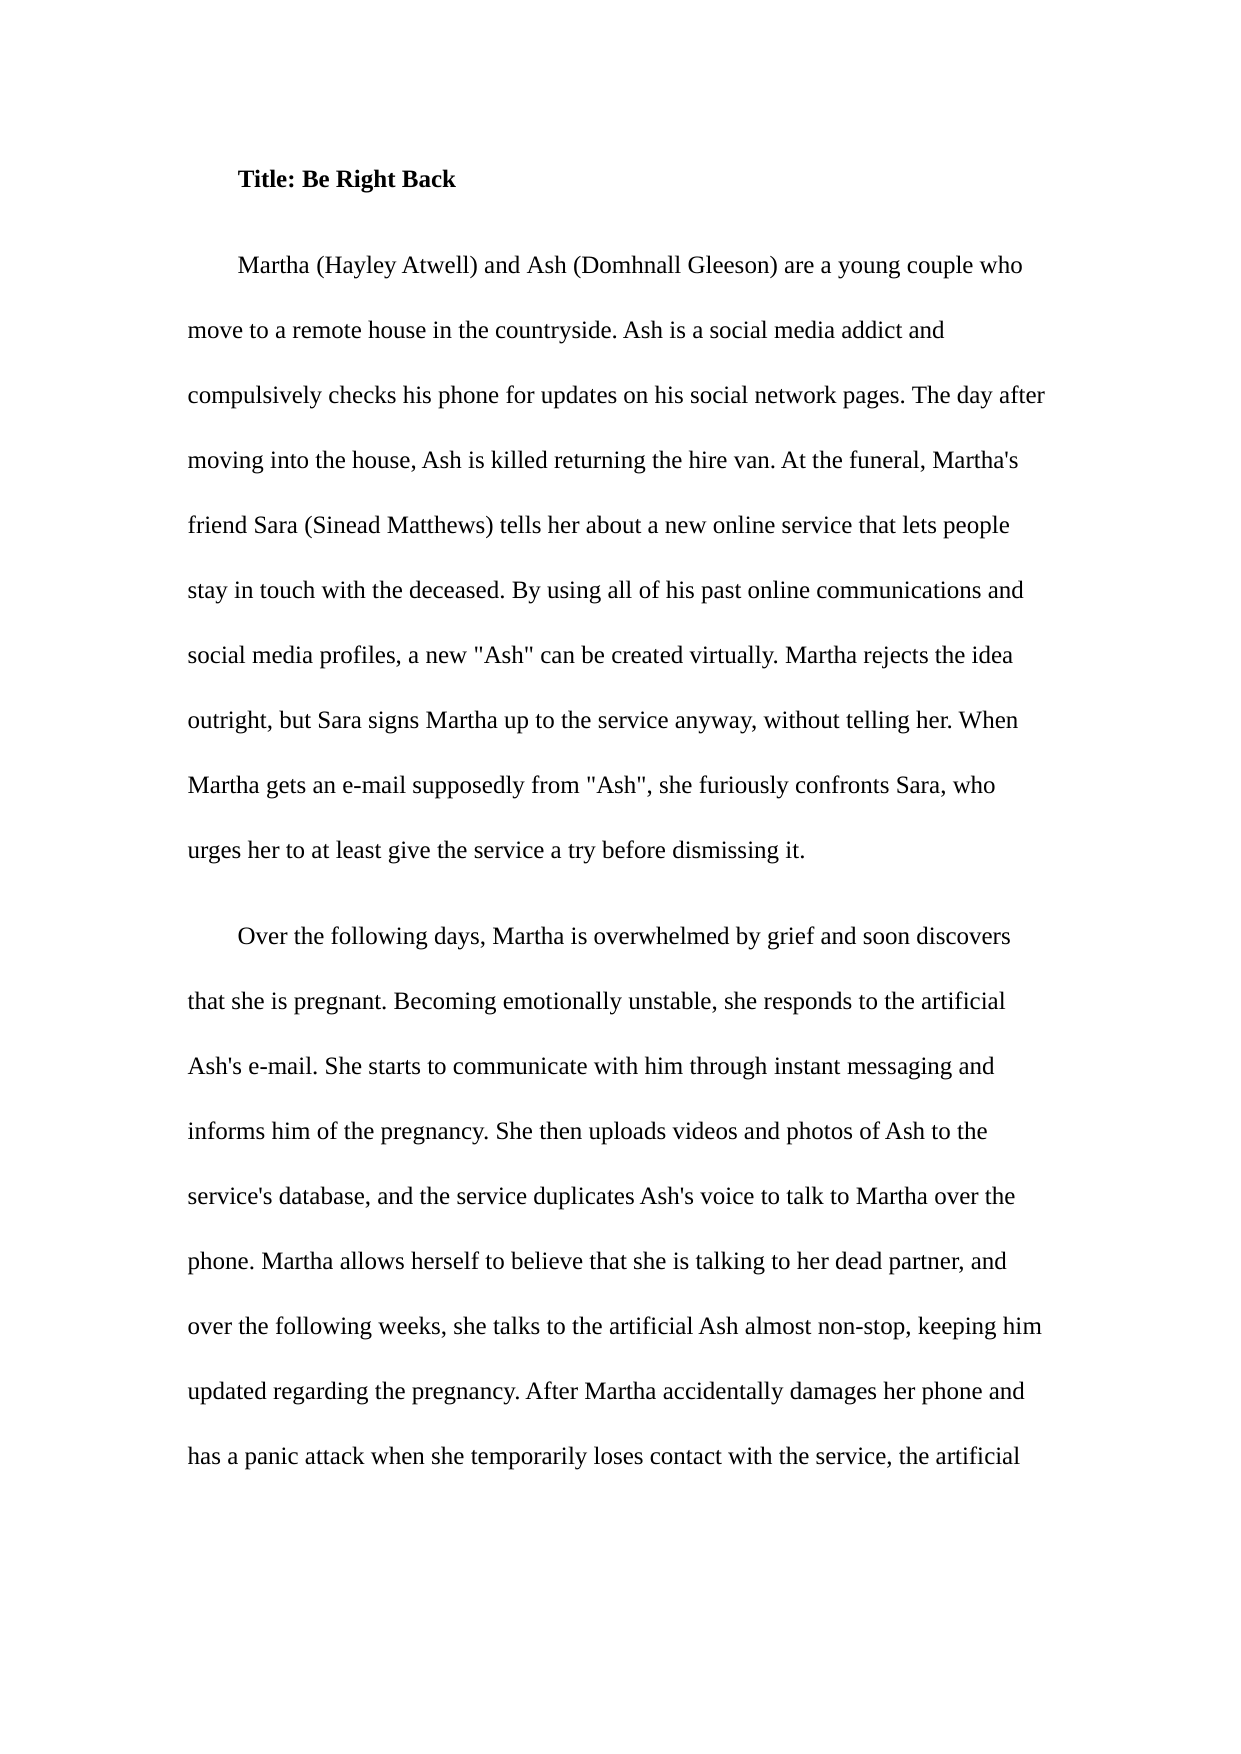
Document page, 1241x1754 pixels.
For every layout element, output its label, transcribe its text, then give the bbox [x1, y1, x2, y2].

text Title: Be Right Back [187, 162, 1053, 194]
text Martha (Hayley Atwell) and Ash (Domhnall Gleeson) are a young couple who move to a remote house in the countryside. Ash is a social media addict and compulsively checks his phone for updates on his social network pages. The day after moving into the house, Ash is killed returning the hire van. At the funeral, Martha's friend Sara (Sinead Matthews) tells her about a new online service that lets people stay in touch with the deceased. By using all of his past online communications and social media profiles, a new "Ash" can be created virtually. Martha rejects the idea outright, but Sara signs Martha up to the service anyway, without telling her. When Martha gets an e-mail supposedly from "Ash", she furiously confronts Sara, who urges her to at least give the service a try before dismissing it. [187, 248, 1053, 866]
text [187, 919, 1053, 1472]
